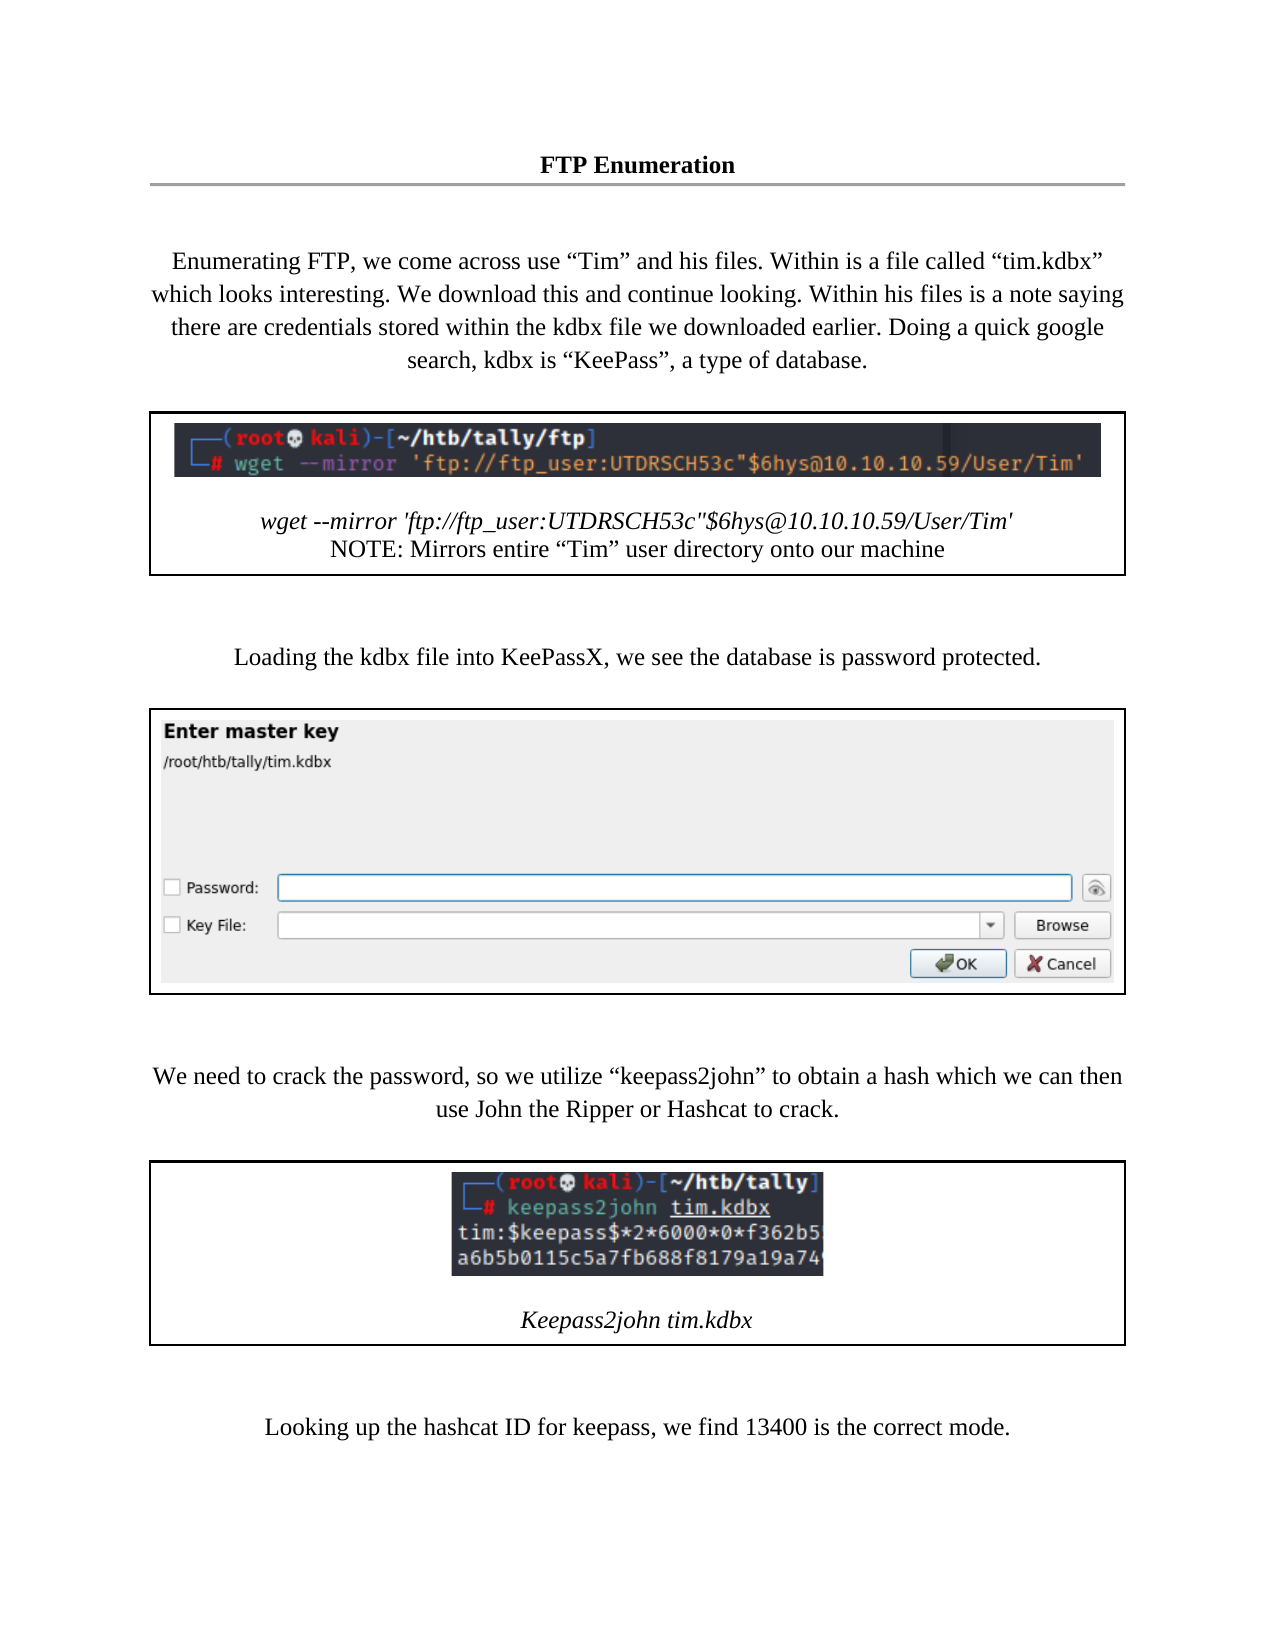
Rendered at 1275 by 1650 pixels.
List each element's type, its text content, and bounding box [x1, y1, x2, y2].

picture [451, 1172, 824, 1276]
text Looking up the hashcat ID for keepass, we find 13400 is the correct mode. [150, 1412, 1125, 1441]
text Enumerating FTP, we come across use “Tim” and his files. Within is a file called “tim.kdbx” which looks interesting. We download this and continue looking. Within his files is a note saying there are credentials stored within the kdbx file we downloaded earlier. Doing a quick google search, kdbx is “KeePass”, a type of database. [150, 246, 1125, 374]
text We need to crack the password, so we utilize “keepass2john” to obtain a hash which we can then use John the Ripper or Hashcat to crack. [150, 1061, 1125, 1123]
text FTP Enumeration [150, 150, 1125, 179]
table_header Keepass2john tim.kdbx [151, 1163, 1124, 1344]
table_header wget --mirror 'ftp://ftp_user:UTDRSCH53c"$6hys@10.10.10.59/User/Tim' NOTE: Mirrors entire “Tim” user directory onto our machine [151, 414, 1124, 574]
picture [161, 720, 1114, 983]
text Loading the kdbx file into KeePassX, we see the database is password protected. [150, 642, 1125, 671]
table_header [151, 710, 1124, 993]
picture [174, 423, 1101, 477]
